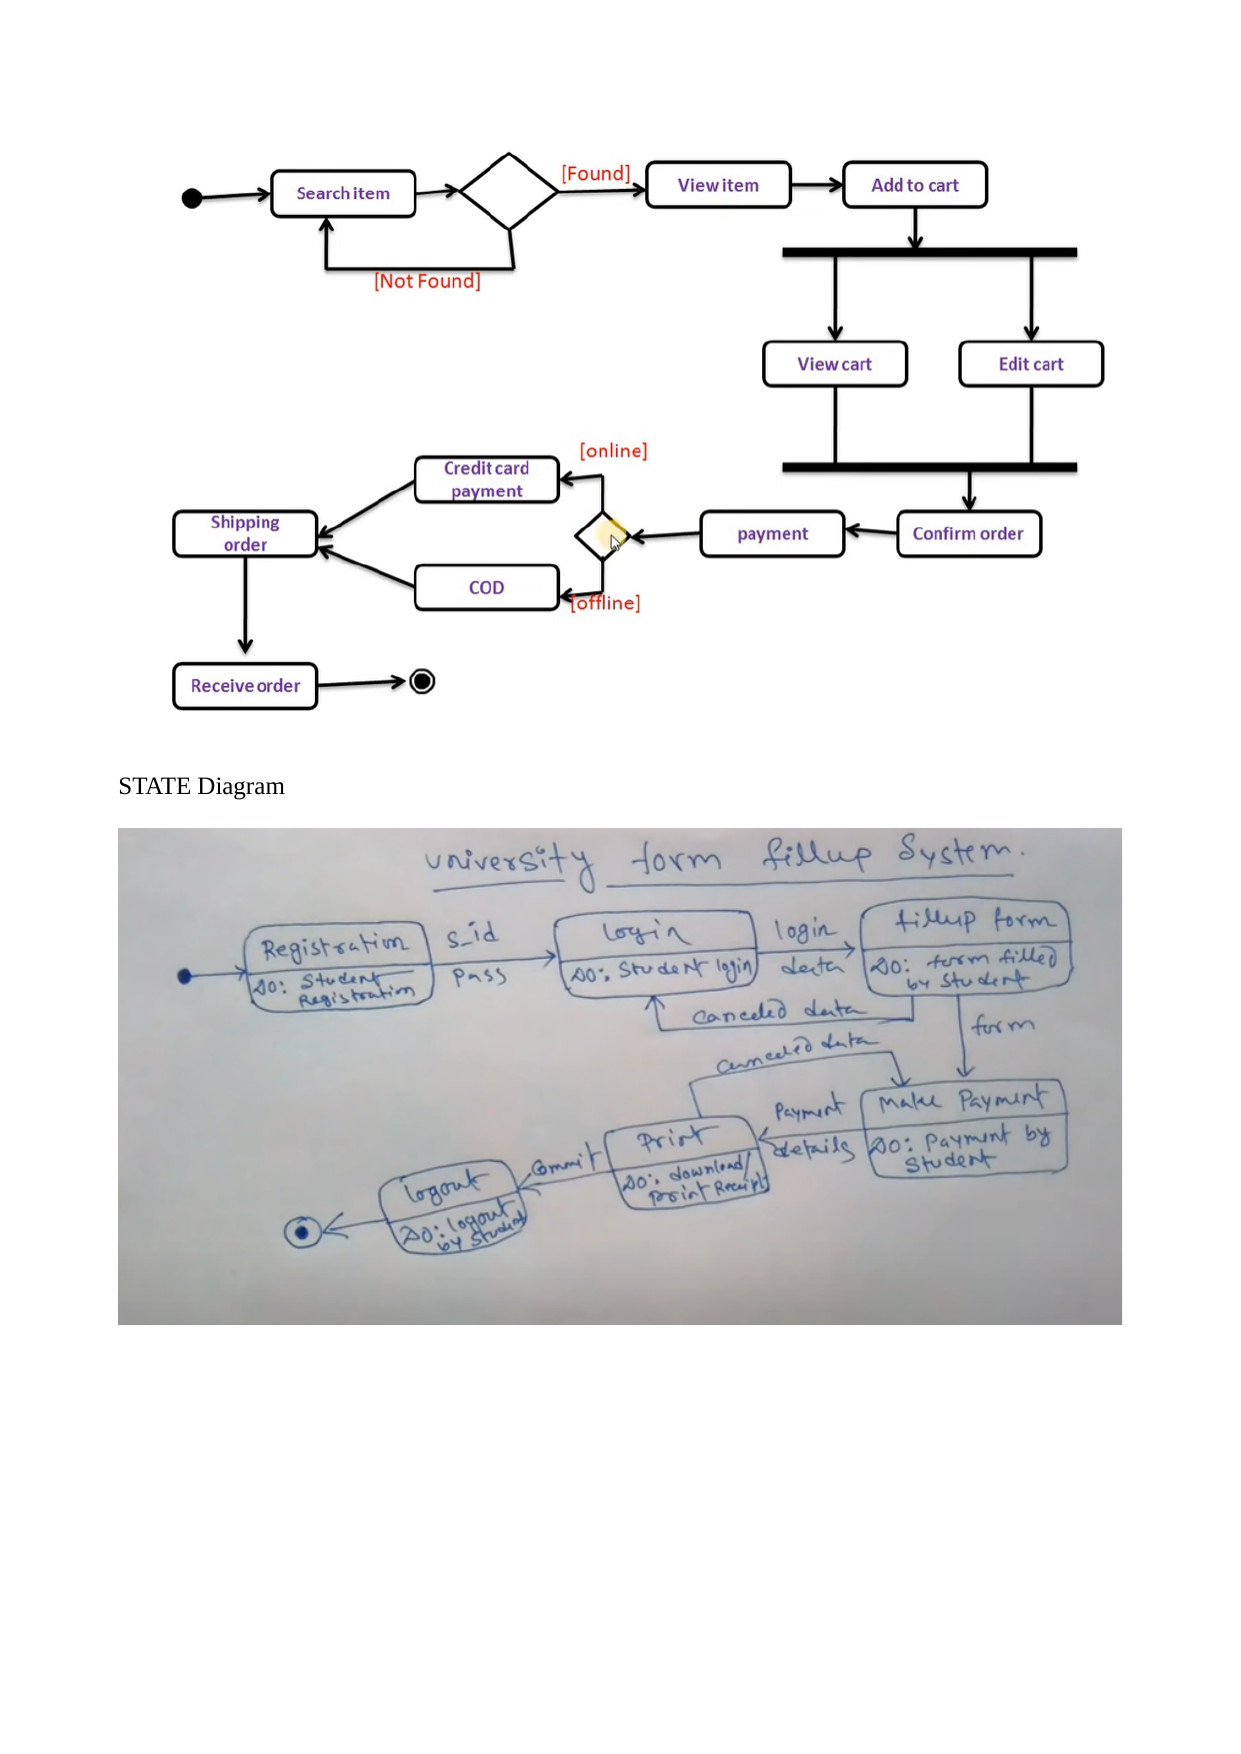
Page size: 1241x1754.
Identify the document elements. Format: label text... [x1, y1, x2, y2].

picture [118, 118, 1123, 714]
picture [118, 828, 1123, 1325]
text STATE Diagram [118, 771, 1181, 800]
